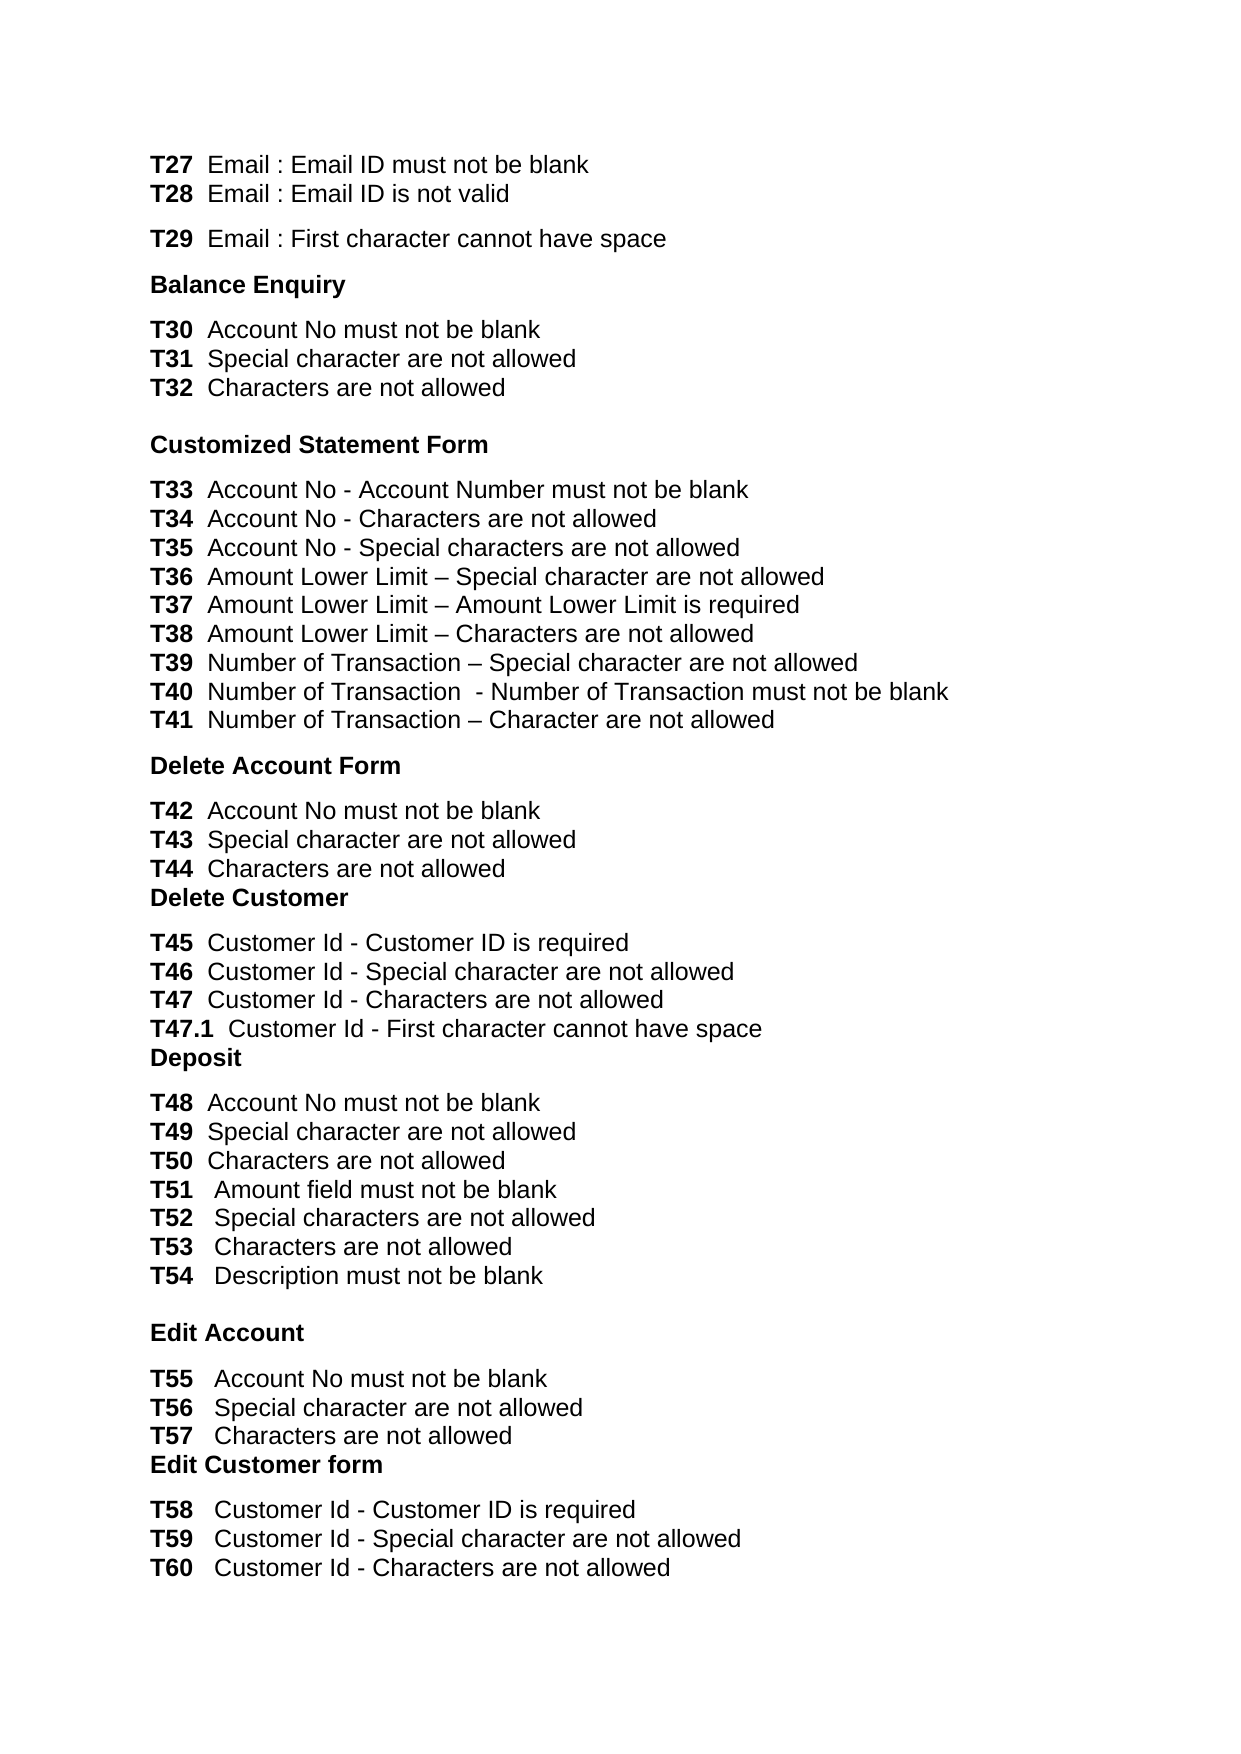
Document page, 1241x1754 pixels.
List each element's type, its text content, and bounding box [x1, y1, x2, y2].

text T37 Amount Lower Limit – Amount Lower Limit is required [150, 590, 1090, 619]
text T52 Special characters are not allowed [150, 1203, 1090, 1232]
text T45 Customer Id - Customer ID is required [150, 928, 1090, 957]
text T53 Characters are not allowed [150, 1232, 1090, 1261]
text Balance Enquiry [150, 269, 1090, 298]
text T33 Account No - Account Number must not be blank [150, 475, 1090, 504]
text T27 Email : Email ID must not be blank [150, 150, 1090, 179]
text Delete Account Form [150, 751, 1090, 779]
text T38 Amount Lower Limit – Characters are not allowed [150, 619, 1090, 648]
text T43 Special character are not allowed [150, 825, 1090, 854]
text T46 Customer Id - Special character are not allowed [150, 957, 1090, 985]
text T41 Number of Transaction – Character are not allowed [150, 705, 1090, 734]
text T47.1 Customer Id - First character cannot have space [150, 1014, 1090, 1043]
text Customized Statement Form [150, 430, 1090, 459]
text T29 Email : First character cannot have space [150, 224, 1090, 253]
text T58 Customer Id - Customer ID is required [150, 1495, 1090, 1524]
text Edit Account [150, 1318, 1090, 1347]
text T60 Customer Id - Characters are not allowed [150, 1553, 1090, 1582]
text T35 Account No - Special characters are not allowed [150, 533, 1090, 562]
text Edit Customer form [150, 1450, 1090, 1479]
text T59 Customer Id - Special character are not allowed [150, 1524, 1090, 1553]
text T32 Characters are not allowed [150, 372, 1090, 401]
text T28 Email : Email ID is not valid [150, 179, 1090, 207]
text T44 Characters are not allowed [150, 854, 1090, 882]
text Delete Customer [150, 882, 1090, 911]
text T50 Characters are not allowed [150, 1146, 1090, 1174]
text T42 Account No must not be blank [150, 796, 1090, 825]
text T49 Special character are not allowed [150, 1117, 1090, 1146]
text T56 Special character are not allowed [150, 1392, 1090, 1421]
text T36 Amount Lower Limit – Special character are not allowed [150, 562, 1090, 590]
text T51 Amount field must not be blank [150, 1174, 1090, 1203]
text T47 Customer Id - Characters are not allowed [150, 985, 1090, 1014]
text T39 Number of Transaction – Special character are not allowed [150, 648, 1090, 677]
text T40 Number of Transaction - Number of Transaction must not be blank [150, 677, 1090, 705]
text Deposit [150, 1043, 1090, 1072]
text T30 Account No must not be blank [150, 315, 1090, 344]
text T48 Account No must not be blank [150, 1088, 1090, 1117]
text T54 Description must not be blank [150, 1261, 1090, 1289]
text T55 Account No must not be blank [150, 1364, 1090, 1392]
text T57 Characters are not allowed [150, 1421, 1090, 1450]
text T31 Special character are not allowed [150, 344, 1090, 372]
text T34 Account No - Characters are not allowed [150, 504, 1090, 533]
